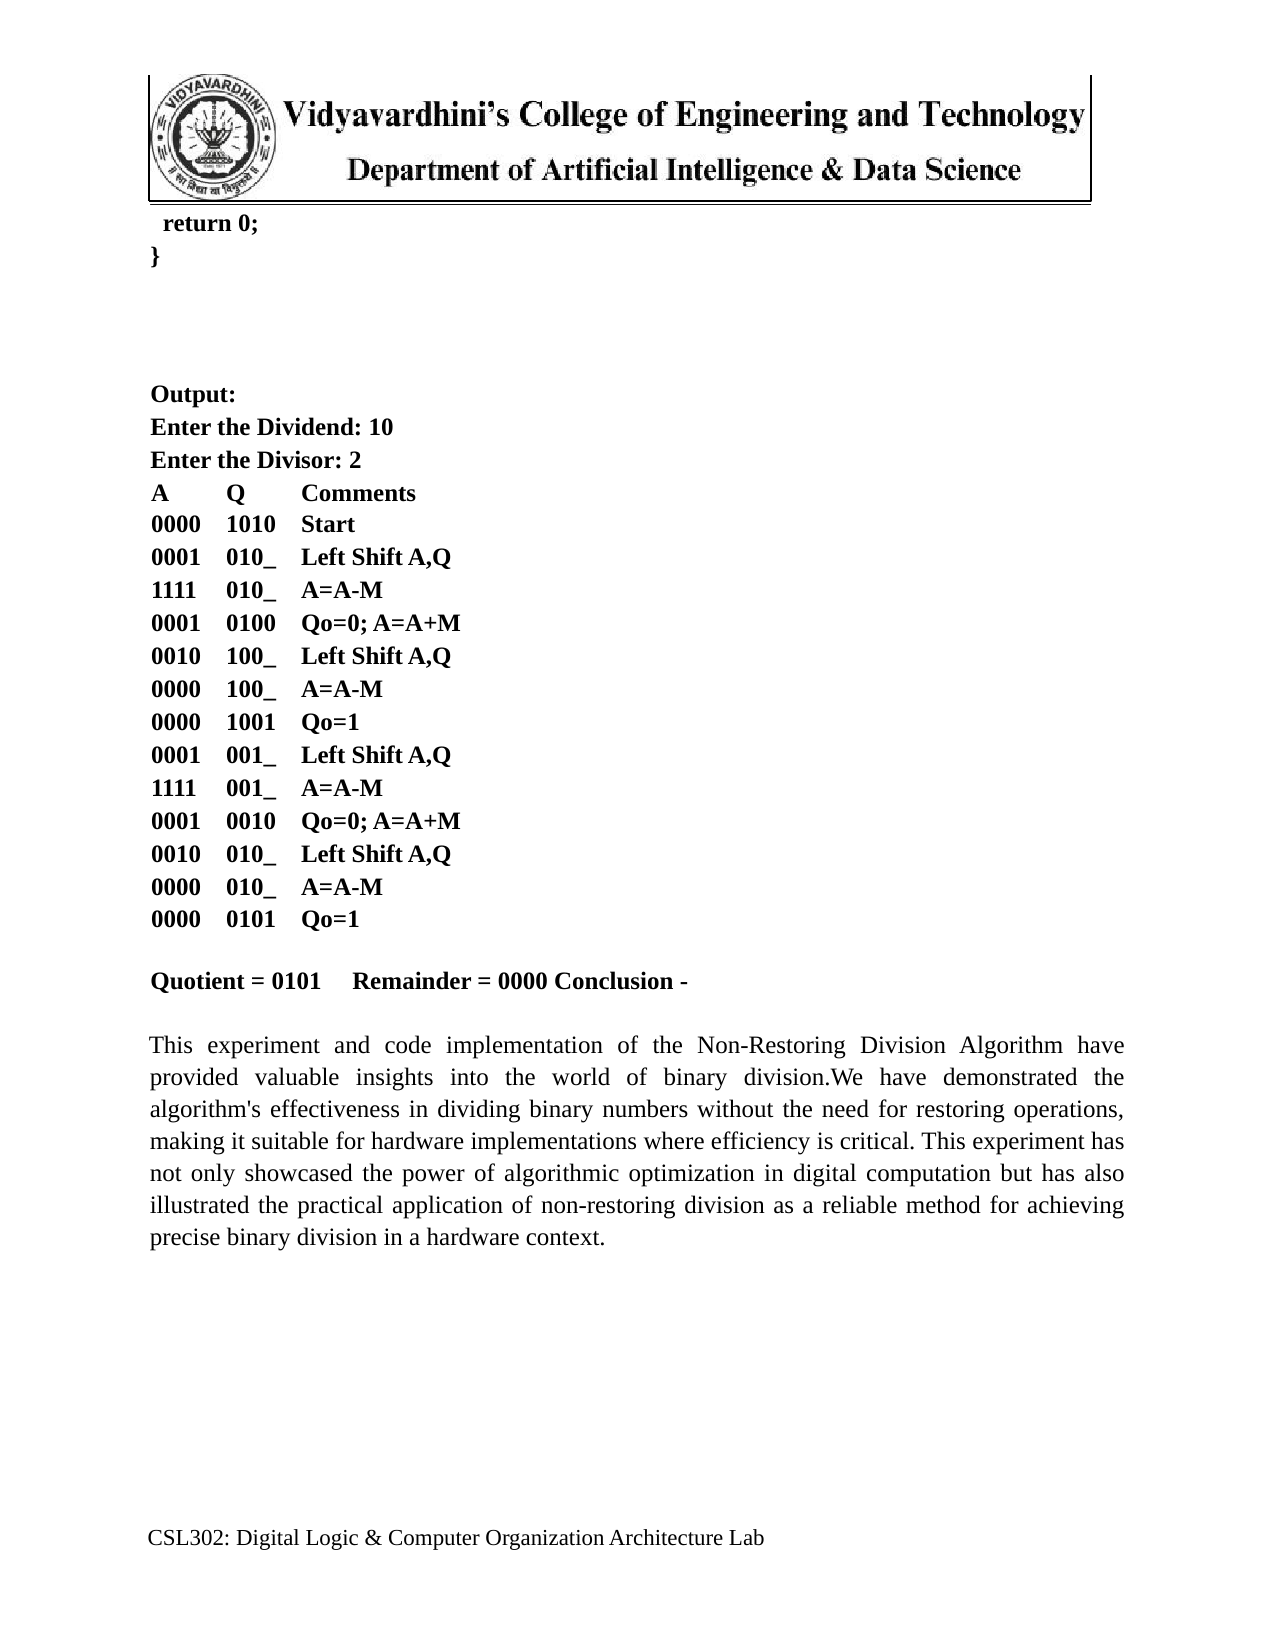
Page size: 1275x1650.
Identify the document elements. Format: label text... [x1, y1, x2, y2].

table_cell 0010 [151, 641, 226, 674]
table_header Comments [301, 478, 468, 509]
table_cell Left Shift A,Q [301, 542, 468, 575]
table_cell 1111 [151, 575, 226, 608]
text This experiment and code implementation of the Non-Restoring Division Algorithm have provided valuable insights into the world of binary division.We have demonstrated the algorithm's effectiveness in dividing binary numbers without the need for restoring operations, making it suitable for hardware implementations where efficiency is critical. This experiment has not only showcased the power of algorithmic optimization in digital computation but has also illustrated the practical application of non-restoring division as a reliable method for achieving precise binary division in a hardware context. [148, 1030, 1126, 1250]
table_cell Qo=1 [301, 707, 468, 740]
text Enter the Dividend: 10 [150, 412, 517, 441]
table_cell 010_ [226, 542, 301, 575]
table_cell 0010 [151, 839, 226, 872]
table_header Q [226, 478, 301, 509]
table_cell 100_ [226, 674, 301, 707]
table_cell Left Shift A,Q [301, 740, 468, 773]
table_cell 0001 [151, 608, 226, 641]
table_cell 010_ [226, 872, 301, 904]
table_cell 001_ [226, 740, 301, 773]
table_cell Start [301, 509, 468, 542]
table_cell 010_ [226, 575, 301, 608]
table_cell 0001 [151, 806, 226, 839]
table_cell Qo=0; A=A+M [301, 806, 468, 839]
table_cell 0000 [151, 674, 226, 707]
table_header A [151, 478, 226, 509]
table_cell Qo=1 [301, 904, 468, 935]
text return 0; [163, 88, 517, 237]
table_cell Left Shift A,Q [301, 839, 468, 872]
table_cell A=A-M [301, 872, 468, 904]
table_cell 0100 [226, 608, 301, 641]
table_cell 0010 [226, 806, 301, 839]
table_cell Qo=0; A=A+M [301, 608, 468, 641]
table_cell 0101 [226, 904, 301, 935]
text } [150, 241, 517, 269]
table_cell 0001 [151, 542, 226, 575]
text Enter the Divisor: 2 [150, 445, 517, 474]
table_cell 1010 [226, 509, 301, 542]
table_cell A=A-M [301, 575, 468, 608]
table_cell 0001 [151, 740, 226, 773]
table_cell A=A-M [301, 773, 468, 806]
table_cell 0000 [151, 872, 226, 904]
table_cell A=A-M [301, 674, 468, 707]
table_cell 0000 [151, 509, 226, 542]
text Quotient = 0101 Remainder = 0000 Conclusion - [150, 966, 1126, 995]
table_cell 0000 [151, 707, 226, 740]
table_cell 1111 [151, 773, 226, 806]
table_cell 0000 [151, 904, 226, 935]
picture [150, 74, 1091, 200]
text Output: [150, 379, 517, 408]
table_cell 100_ [226, 641, 301, 674]
table_cell Left Shift A,Q [301, 641, 468, 674]
table_cell 1001 [226, 707, 301, 740]
table_cell 010_ [226, 839, 301, 872]
table_cell 001_ [226, 773, 301, 806]
